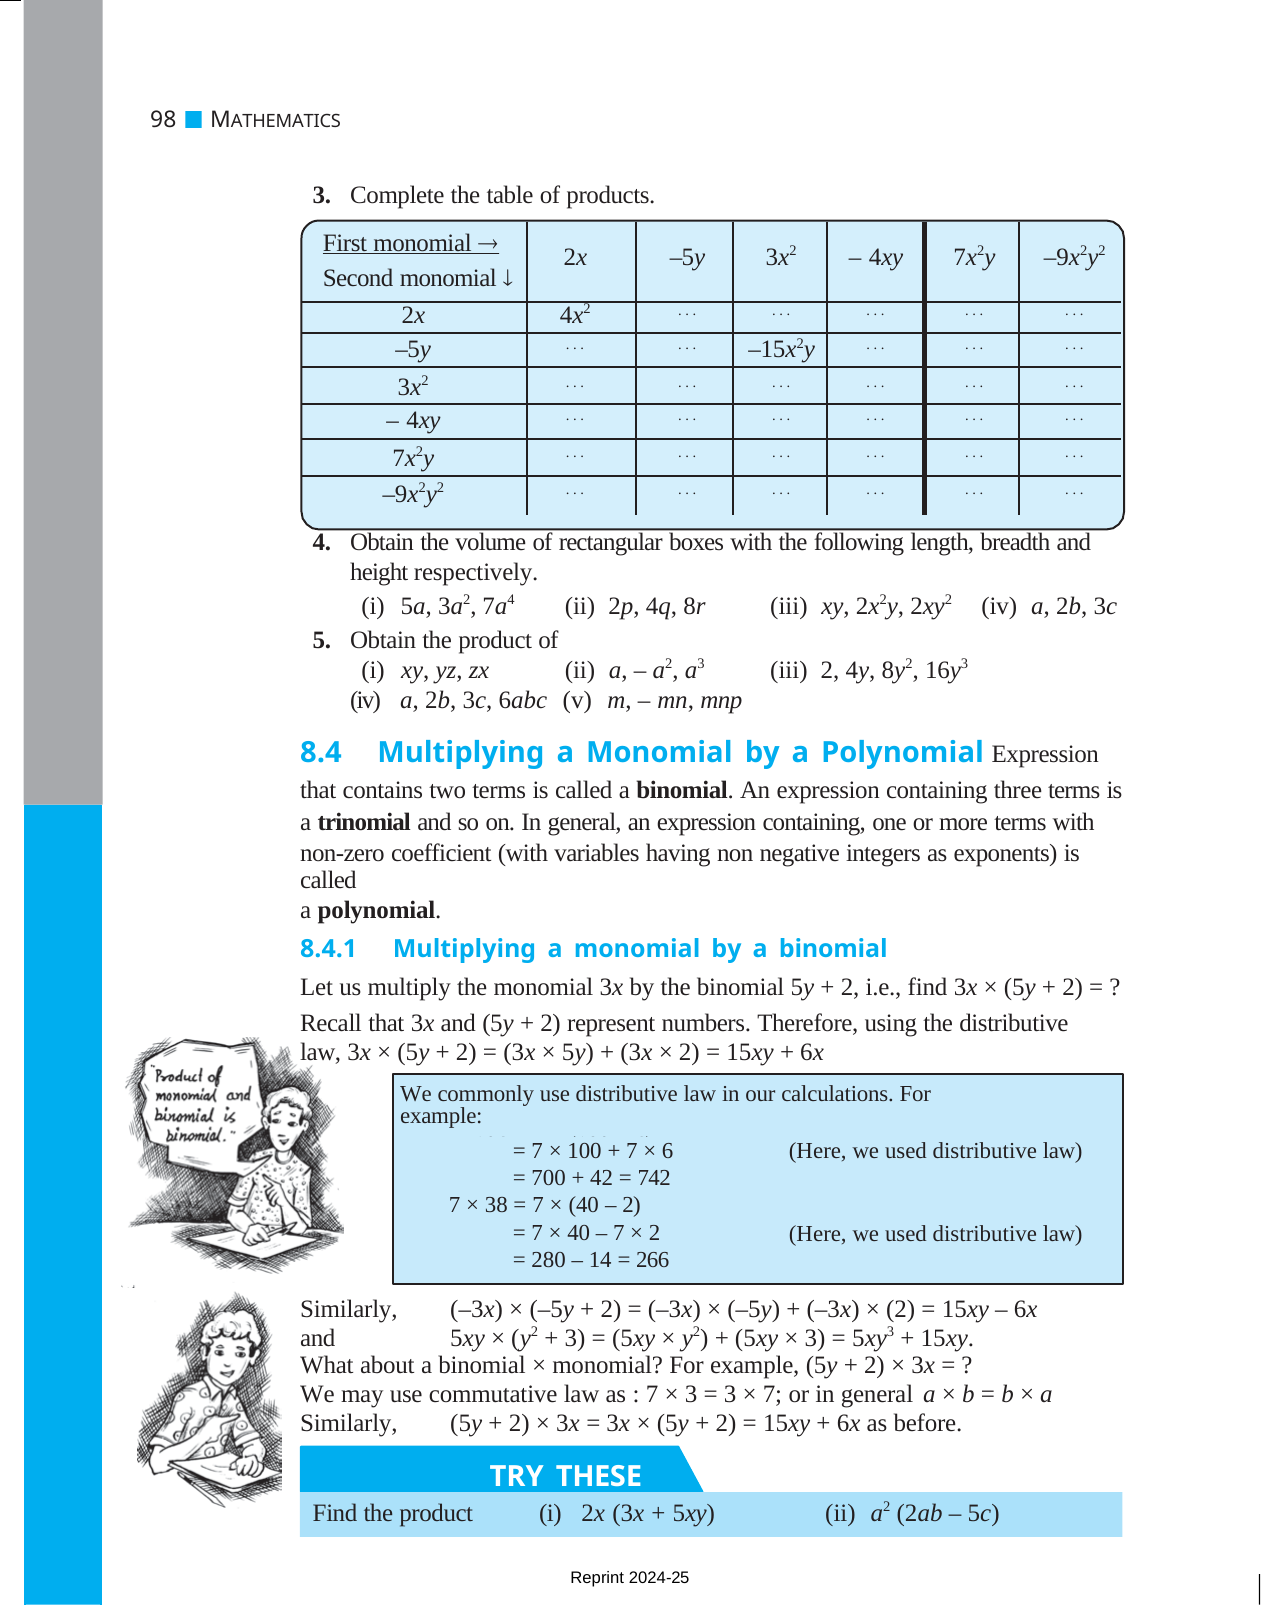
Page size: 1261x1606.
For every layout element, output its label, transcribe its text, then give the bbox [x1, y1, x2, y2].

table_header First monomial  Second monomial  [301, 222, 526, 301]
table_cell . . . [734, 440, 826, 475]
table_cell . . . [828, 405, 922, 438]
table_cell . . . [734, 303, 826, 332]
subtitle Multiplying a monomial by a binomial [300, 931, 1135, 965]
table_cell – 4xy [301, 405, 526, 438]
table_cell . . . [637, 405, 732, 438]
table_cell . . . [637, 440, 732, 475]
text We may use commutative law as : 7 × 3 = 3 × 7; or in general a × b = b × a [300, 1380, 1135, 1408]
list Obtain the volume of rectangular boxes with the following length, breadth and height respectively. [312, 527, 1122, 586]
text Let us multiply the monomial 3x by the binomial 5y + 2, i.e., find 3x × (5y + 2) = ? [300, 972, 1135, 1001]
table_cell . . . [927, 440, 1018, 475]
picture [137, 1291, 282, 1509]
text Recall that 3x and (5y + 2) represent numbers. Therefore, using the distributive law, 3x × (5y + 2) = (3x × 5y) + (3x × 2) = 15xy + 6x [300, 1008, 1102, 1066]
text a polynomial. [300, 895, 1135, 923]
table_cell –15x2y [734, 334, 826, 366]
text non-zero coefficient (with variables having non negative integers as exponents) is called [300, 840, 1135, 893]
table_cell . . . [927, 368, 1018, 402]
list Obtain the product of [312, 625, 1135, 654]
table_cell . . . [528, 405, 635, 438]
table_cell . . . [528, 368, 635, 402]
table_cell . . . [528, 440, 635, 475]
table_cell . . . [637, 334, 732, 366]
table_cell . . . [1020, 440, 1121, 475]
table_cell . . . [1020, 334, 1121, 366]
list Complete the table of products. [312, 180, 1135, 209]
table_cell –5y [301, 334, 526, 366]
table_cell . . . [637, 368, 732, 402]
text Similarly, (–3x) × (–5y + 2) = (–3x) × (–5y) + (–3x) × (2) = 15xy – 6x and 5xy × (y2 + 3) = (5xy × y2) + (5xy × 3) = 5xy3 + 15xy. [300, 1075, 1038, 1351]
text Similarly, (5y + 2) × 3x = 3x × (5y + 2) = 15xy + 6x as before. [300, 1408, 1135, 1437]
table_header –9x2y2 [1020, 222, 1121, 301]
table_cell . . . [734, 477, 826, 515]
picture [121, 1037, 344, 1288]
table_cell . . . [1020, 477, 1121, 515]
table_cell . . . [927, 405, 1018, 438]
text (i) 5a, 3a2, 7a4 (ii) 2p, 4q, 8r (iii) xy, 2x2y, 2xy2 (iv) a, 2b, 3c [361, 591, 1135, 620]
text (i) xy, yz, zx (ii) a, – a2, a3 (iii) 2, 4y, 8y2, 16y3 [361, 655, 1135, 684]
table_cell . . . [1020, 368, 1121, 402]
table_cell . . . [1020, 303, 1121, 332]
table_cell . . . [927, 477, 1018, 515]
table_cell . . . [637, 477, 732, 515]
table_cell 3x2 [301, 368, 526, 402]
table_cell 4x2 [528, 303, 635, 332]
table_header –5y [637, 222, 732, 301]
table_cell . . . [734, 368, 826, 402]
table_cell 2x [301, 303, 526, 332]
table_cell . . . [637, 303, 732, 332]
table_cell . . . [828, 303, 922, 332]
table_cell . . . [828, 477, 922, 515]
table_cell . . . [734, 405, 826, 438]
table_header – 4xy [828, 222, 922, 301]
text 98 Mathematics [150, 103, 1135, 134]
table_cell . . . [828, 368, 922, 402]
table_header 2x [528, 222, 635, 301]
table_cell . . . [528, 334, 635, 366]
list a, 2b, 3c, 6abc (v) m, – mn, mnp [350, 685, 1135, 714]
table_header 7x2y [927, 222, 1018, 301]
text What about a binomial × monomial? For example, (5y + 2) × 3x = ? [300, 1351, 1135, 1379]
table_cell . . . [927, 334, 1018, 366]
table_cell . . . [828, 440, 922, 475]
table_cell 7x2y [301, 440, 526, 475]
table_cell . . . [927, 303, 1018, 332]
table_cell –9x2y2 [301, 477, 526, 515]
table_cell . . . [528, 477, 635, 515]
table_cell . . . [828, 334, 922, 366]
table_cell . . . [1020, 405, 1121, 438]
table_header 3x2 [734, 222, 826, 301]
list Multiplying a Monomial by a Polynomial Expression that contains two terms is called a binomial. An expression containing three terms is a trinomial and so on. In general, an expression containing, one or more terms with [300, 732, 1123, 836]
